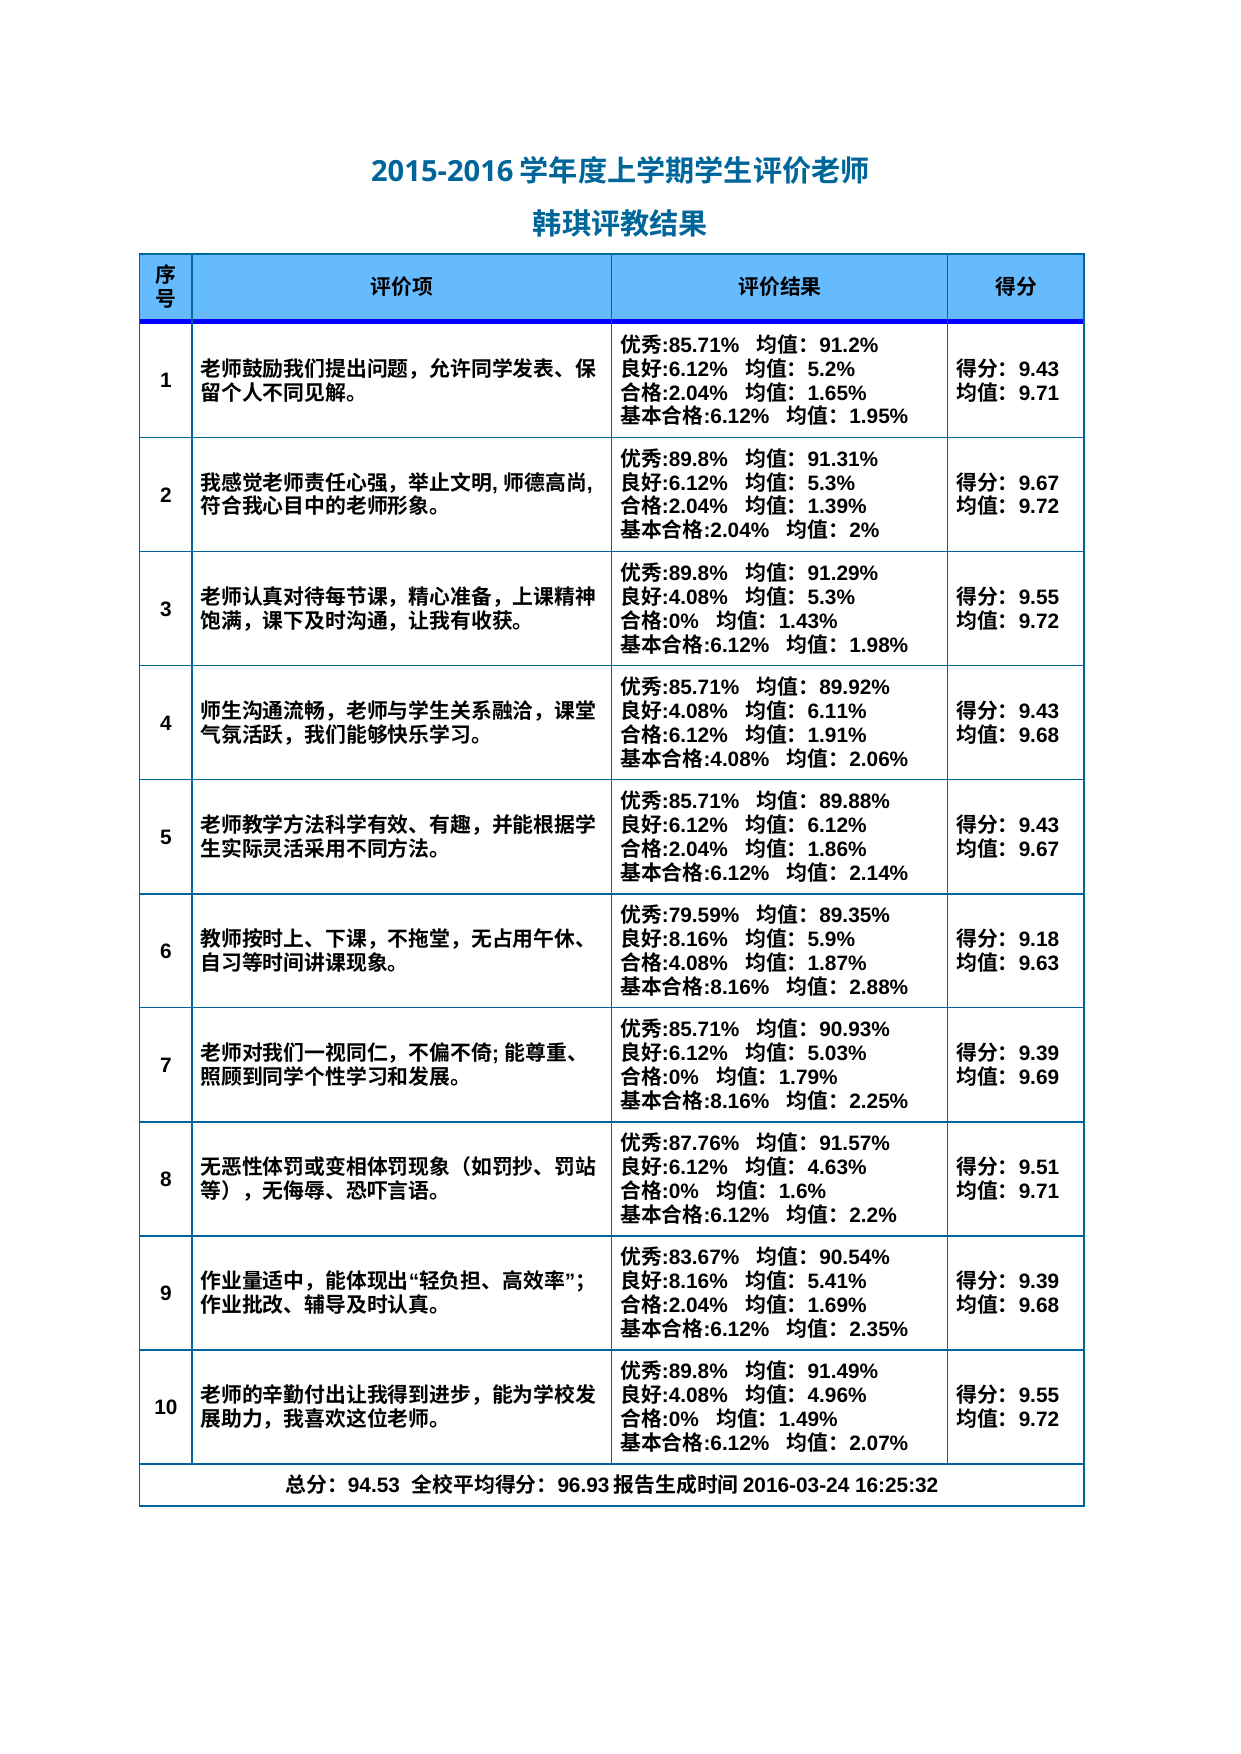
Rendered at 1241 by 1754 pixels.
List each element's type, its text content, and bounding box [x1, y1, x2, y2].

table_cell 得分：9.43 均值：9.67 [948, 780, 1083, 893]
table_cell 5 [140, 780, 191, 893]
table_cell 老师鼓励我们提出问题，允许同学发表、保留个人不同见解。 [193, 324, 611, 437]
table_header 评价项 [193, 255, 611, 319]
table_cell 得分：9.39 均值：9.69 [948, 1008, 1083, 1121]
text 2015-2016学年度上学期学生评价老师 [148, 148, 1092, 190]
text 韩琪评教结果 [148, 201, 1092, 243]
table_cell 得分：9.18 均值：9.63 [948, 895, 1083, 1007]
table_cell 得分：9.67 均值：9.72 [948, 438, 1083, 551]
table_cell 老师认真对待每节课，精心准备，上课精神饱满，课下及时沟通，让我有收获。 [193, 552, 611, 665]
table_cell 得分：9.43 均值：9.71 [948, 324, 1083, 437]
table_cell 作业量适中，能体现出“轻负担、高效率”；作业批改、辅导及时认真。 [193, 1237, 611, 1349]
table_cell 优秀:85.71% 均值：89.88% 良好:6.12% 均值：6.12% 合格:2.04% 均值：1.86% 基本合格:6.12% 均值：2.14% [612, 780, 947, 893]
table_header 序号 [140, 255, 191, 319]
table_cell 教师按时上、下课，不拖堂，无占用午休、自习等时间讲课现象。 [193, 895, 611, 1007]
table_cell 得分：9.39 均值：9.68 [948, 1237, 1083, 1349]
table_cell 优秀:85.71% 均值：90.93% 良好:6.12% 均值：5.03% 合格:0% 均值：1.79% 基本合格:8.16% 均值：2.25% [612, 1008, 947, 1121]
table_cell 优秀:89.8% 均值：91.49% 良好:4.08% 均值：4.96% 合格:0% 均值：1.49% 基本合格:6.12% 均值：2.07% [612, 1351, 947, 1463]
table_cell 优秀:85.71% 均值：89.92% 良好:4.08% 均值：6.11% 合格:6.12% 均值：1.91% 基本合格:4.08% 均值：2.06% [612, 666, 947, 779]
table_cell 7 [140, 1008, 191, 1121]
table_cell 优秀:87.76% 均值：91.57% 良好:6.12% 均值：4.63% 合格:0% 均值：1.6% 基本合格:6.12% 均值：2.2% [612, 1123, 947, 1235]
table_cell 9 [140, 1237, 191, 1349]
table_cell 优秀:89.8% 均值：91.31% 良好:6.12% 均值：5.3% 合格:2.04% 均值：1.39% 基本合格:2.04% 均值：2% [612, 438, 947, 551]
table_cell 1 [140, 324, 191, 437]
table_cell 2 [140, 438, 191, 551]
table_cell 得分：9.55 均值：9.72 [948, 552, 1083, 665]
table_cell 得分：9.43 均值：9.68 [948, 666, 1083, 779]
table_cell 无恶性体罚或变相体罚现象（如罚抄、罚站等），无侮辱、恐吓言语。 [193, 1123, 611, 1235]
table_cell 优秀:83.67% 均值：90.54% 良好:8.16% 均值：5.41% 合格:2.04% 均值：1.69% 基本合格:6.12% 均值：2.35% [612, 1237, 947, 1349]
table_cell 优秀:79.59% 均值：89.35% 良好:8.16% 均值：5.9% 合格:4.08% 均值：1.87% 基本合格:8.16% 均值：2.88% [612, 895, 947, 1007]
table_cell 3 [140, 552, 191, 665]
table_cell 6 [140, 895, 191, 1007]
table_cell 总分：94.53 全校平均得分：96.93报告生成时间2016-03-24 16:25:32 [140, 1465, 1083, 1505]
table_cell 10 [140, 1351, 191, 1463]
table_cell 4 [140, 666, 191, 779]
table_cell 师生沟通流畅，老师与学生关系融洽，课堂气氛活跃，我们能够快乐学习。 [193, 666, 611, 779]
table_cell 老师对我们一视同仁，不偏不倚; 能尊重、照顾到同学个性学习和发展。 [193, 1008, 611, 1121]
table_header 评价结果 [612, 255, 947, 319]
table_header 得分 [948, 255, 1083, 319]
table_cell 8 [140, 1123, 191, 1235]
table_cell 老师的辛勤付出让我得到进步，能为学校发展助力，我喜欢这位老师。 [193, 1351, 611, 1463]
table_cell 我感觉老师责任心强，举止文明, 师德高尚, 符合我心目中的老师形象。 [193, 438, 611, 551]
table_cell 优秀:89.8% 均值：91.29% 良好:4.08% 均值：5.3% 合格:0% 均值：1.43% 基本合格:6.12% 均值：1.98% [612, 552, 947, 665]
table_cell 优秀:85.71% 均值：91.2% 良好:6.12% 均值：5.2% 合格:2.04% 均值：1.65% 基本合格:6.12% 均值：1.95% [612, 324, 947, 437]
table_cell 老师教学方法科学有效、有趣，并能根据学生实际灵活采用不同方法。 [193, 780, 611, 893]
table_cell 得分：9.51 均值：9.71 [948, 1123, 1083, 1235]
table_cell 得分：9.55 均值：9.72 [948, 1351, 1083, 1463]
